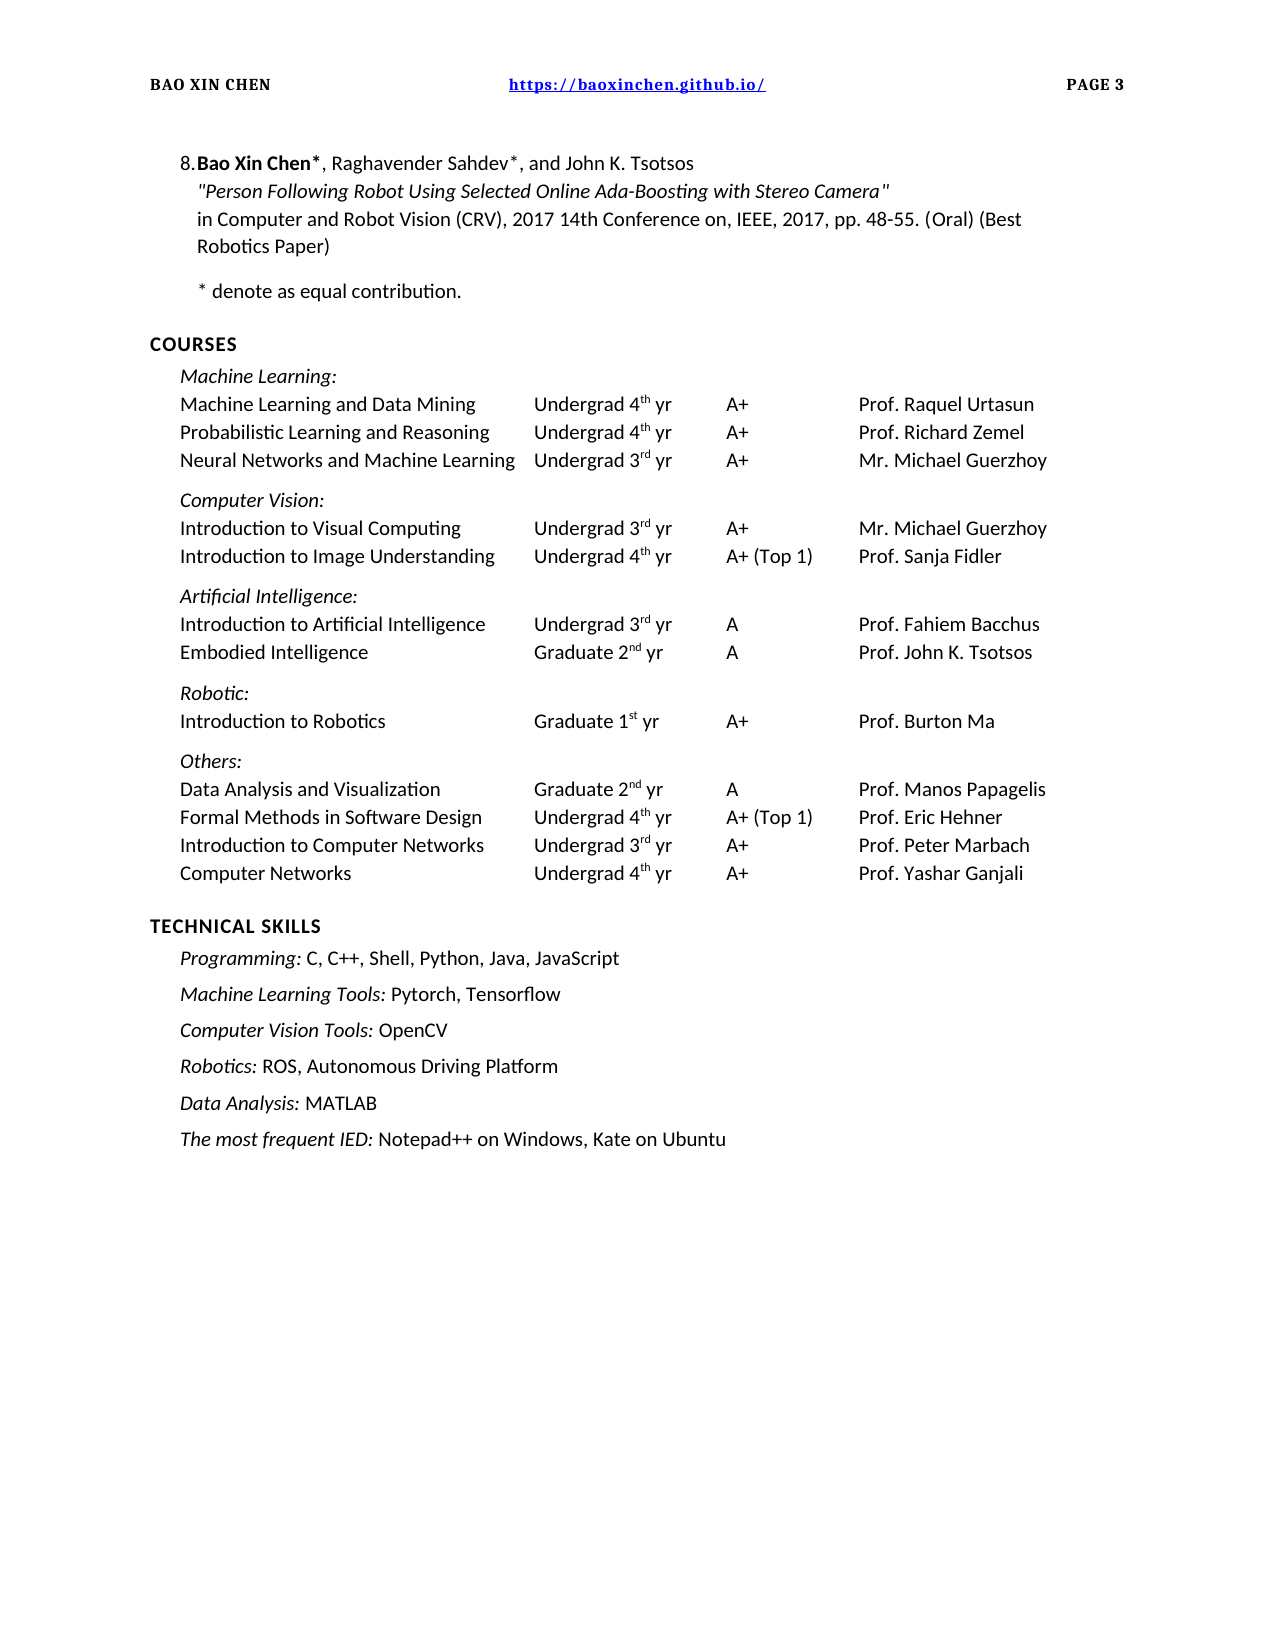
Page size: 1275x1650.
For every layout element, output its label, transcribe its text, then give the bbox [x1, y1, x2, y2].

text Neural Networks and Machine Learning Undergrad 3rd yr A+ Mr. Michael Guerzhoy [180, 447, 1125, 472]
text The most frequent IED: Notepad++ on Windows, Kate on Ubuntu [180, 1126, 1125, 1152]
text * denote as equal contribution. [197, 278, 1036, 304]
text Machine Learning Tools: Pytorch, Tensorflow [180, 981, 1125, 1007]
text Programming: C, C++, Shell, Python, Java, JavaScript [180, 945, 1125, 970]
text Embodied Intelligence Graduate 2nd yr A Prof. John K. Tsotsos [180, 639, 1125, 665]
subtitle Technical skills [150, 913, 1125, 938]
text Data Analysis and Visualization Graduate 2nd yr A Prof. Manos Papagelis [180, 776, 1125, 802]
text Others: [180, 748, 1125, 774]
text Robotic: [180, 680, 1125, 705]
text Introduction to Computer Networks Undergrad 3rd yr A+ Prof. Peter Marbach [180, 832, 1125, 857]
text Formal Methods in Software Design Undergrad 4th yr A+ (Top 1) Prof. Eric Hehner [180, 804, 1125, 829]
text "Person Following Robot Using Selected Online Ada-Boosting with Stereo Camera" [197, 178, 1036, 203]
list Bao Xin Chen*, Raghavender Sahdev*, and John K. Tsotsos [180, 150, 1036, 175]
text Computer Vision Tools: OpenCV [180, 1017, 1125, 1043]
text Introduction to Visual Computing Undergrad 3rd yr A+ Mr. Michael Guerzhoy [180, 515, 1125, 541]
text Introduction to Image Understanding Undergrad 4th yr A+ (Top 1) Prof. Sanja Fidler [180, 543, 1125, 569]
subtitle Courses [150, 331, 1125, 357]
text Introduction to Artificial Intelligence Undergrad 3rd yr A Prof. Fahiem Bacchus [180, 612, 1125, 637]
text Data Analysis: MATLAB [180, 1090, 1125, 1115]
text in Computer and Robot Vision (CRV), 2017 14th Conference on, IEEE, 2017, pp. 48-55. (Oral) (Best Robotics Paper) [197, 206, 1036, 259]
text Machine Learning and Data Mining Undergrad 4th yr A+ Prof. Raquel Urtasun [180, 391, 1125, 417]
text Artificial Intelligence: [180, 584, 1125, 609]
text Machine Learning: [180, 363, 1125, 389]
text Robotics: ROS, Autonomous Driving Platform [180, 1054, 1125, 1079]
text Probabilistic Learning and Reasoning Undergrad 4th yr A+ Prof. Richard Zemel [180, 419, 1125, 444]
text Introduction to Robotics Graduate 1st yr A+ Prof. Burton Ma [180, 708, 1125, 733]
text Computer Vision: [180, 487, 1125, 513]
text Computer Networks Undergrad 4th yr A+ Prof. Yashar Ganjali [180, 860, 1125, 885]
